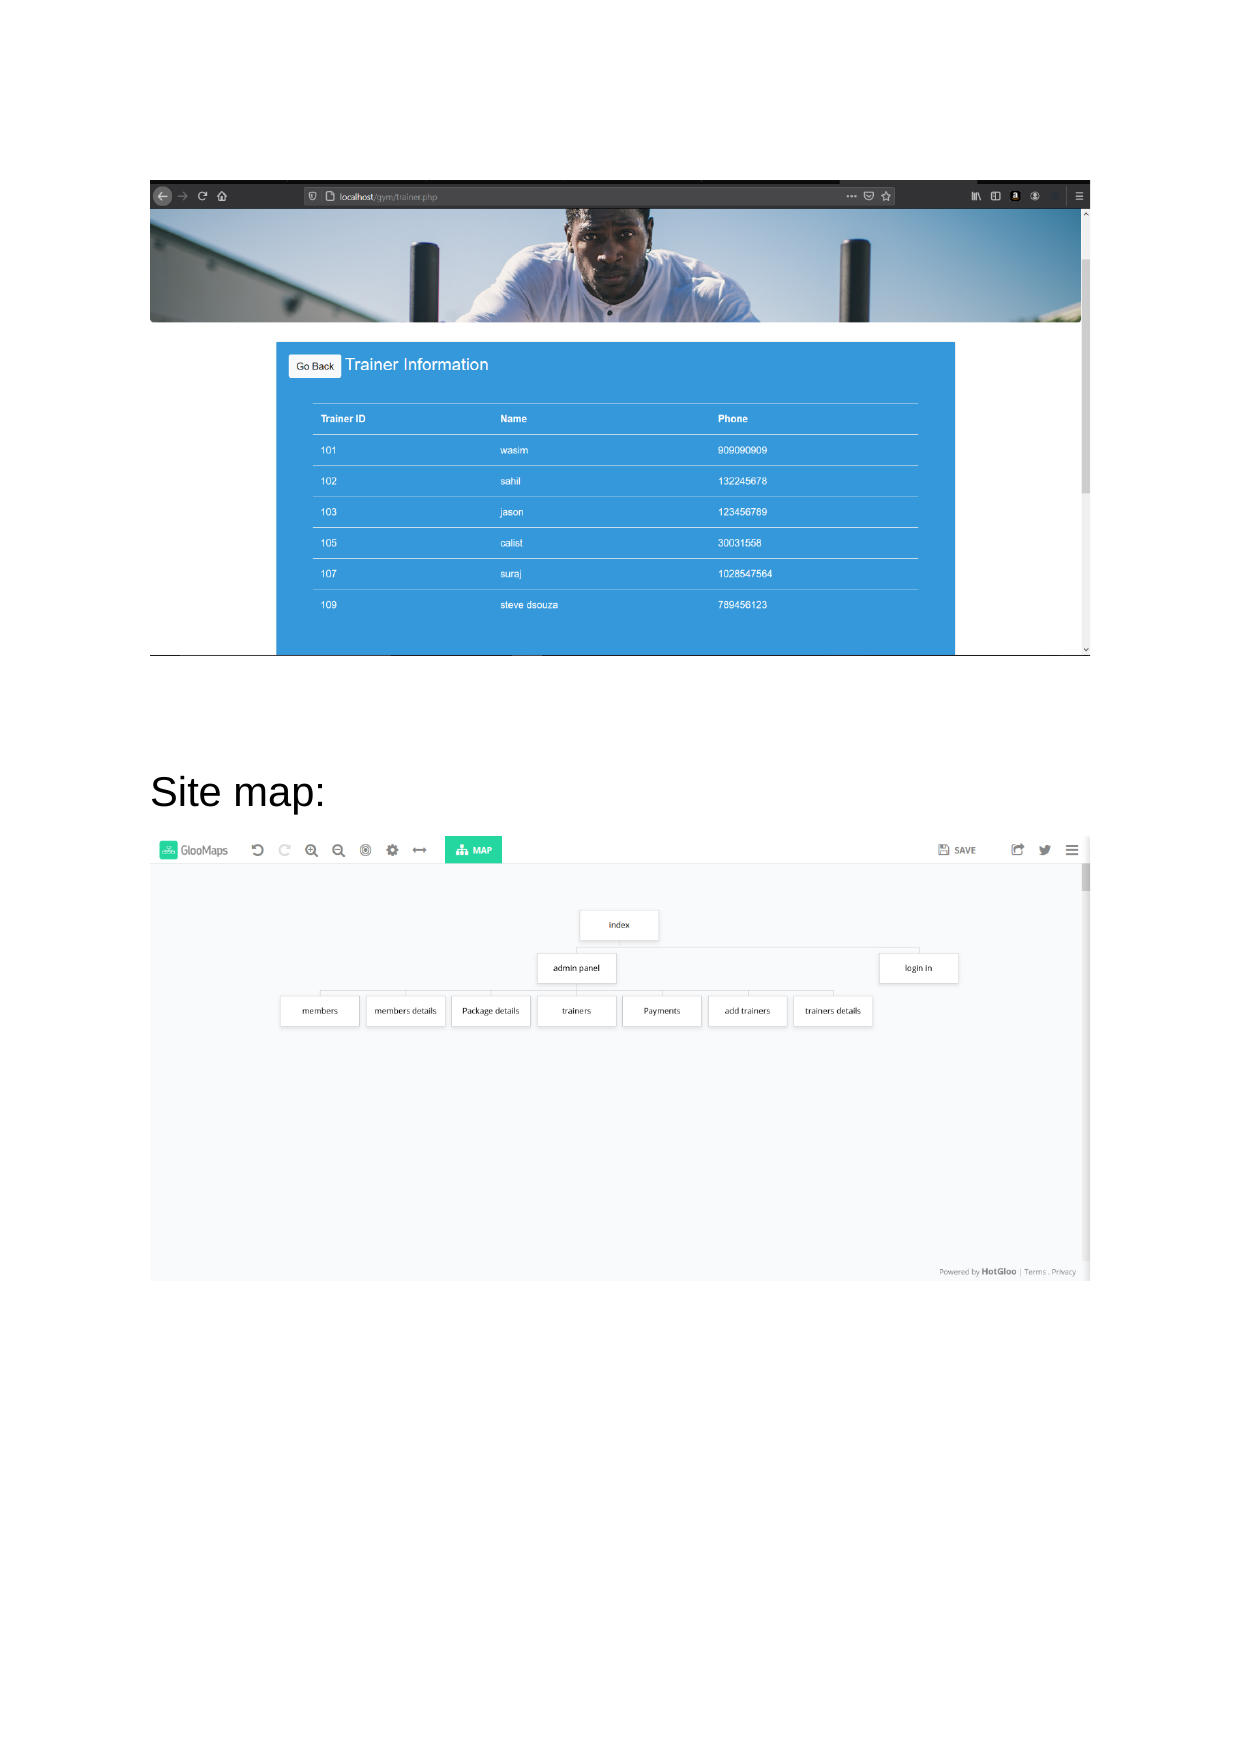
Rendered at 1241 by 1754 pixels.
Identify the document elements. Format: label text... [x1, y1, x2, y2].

text Site map: [150, 768, 1090, 816]
picture [150, 836, 1091, 1281]
picture [150, 180, 1091, 656]
